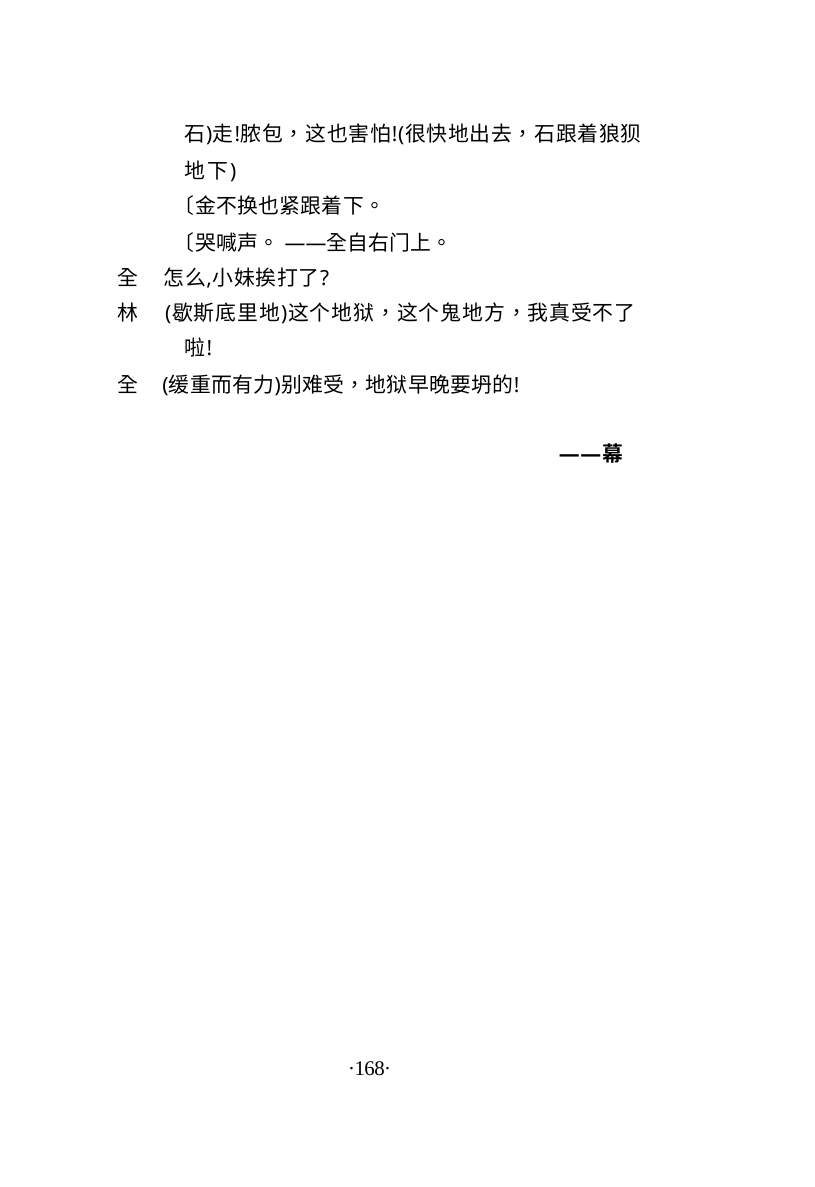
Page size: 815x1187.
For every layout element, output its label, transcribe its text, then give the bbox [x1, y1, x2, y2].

text 林 (歇斯底里地)这个地狱，这个鬼地方，我真受不了 啦! [118, 298, 664, 361]
text 石)走!脓包，这也害怕!(很快地出去，石跟着狼狈 地下) [184, 119, 662, 184]
text 全 (缓重而有力)别难受，地狱早晚要坍的! [118, 372, 692, 398]
text 〔哭喊声。 ——全自右门上。 全 怎么,小妹挨打了? [118, 228, 453, 291]
text ——幕 [558, 440, 692, 466]
text 〔金不换也紧跟着下。 [174, 192, 692, 218]
